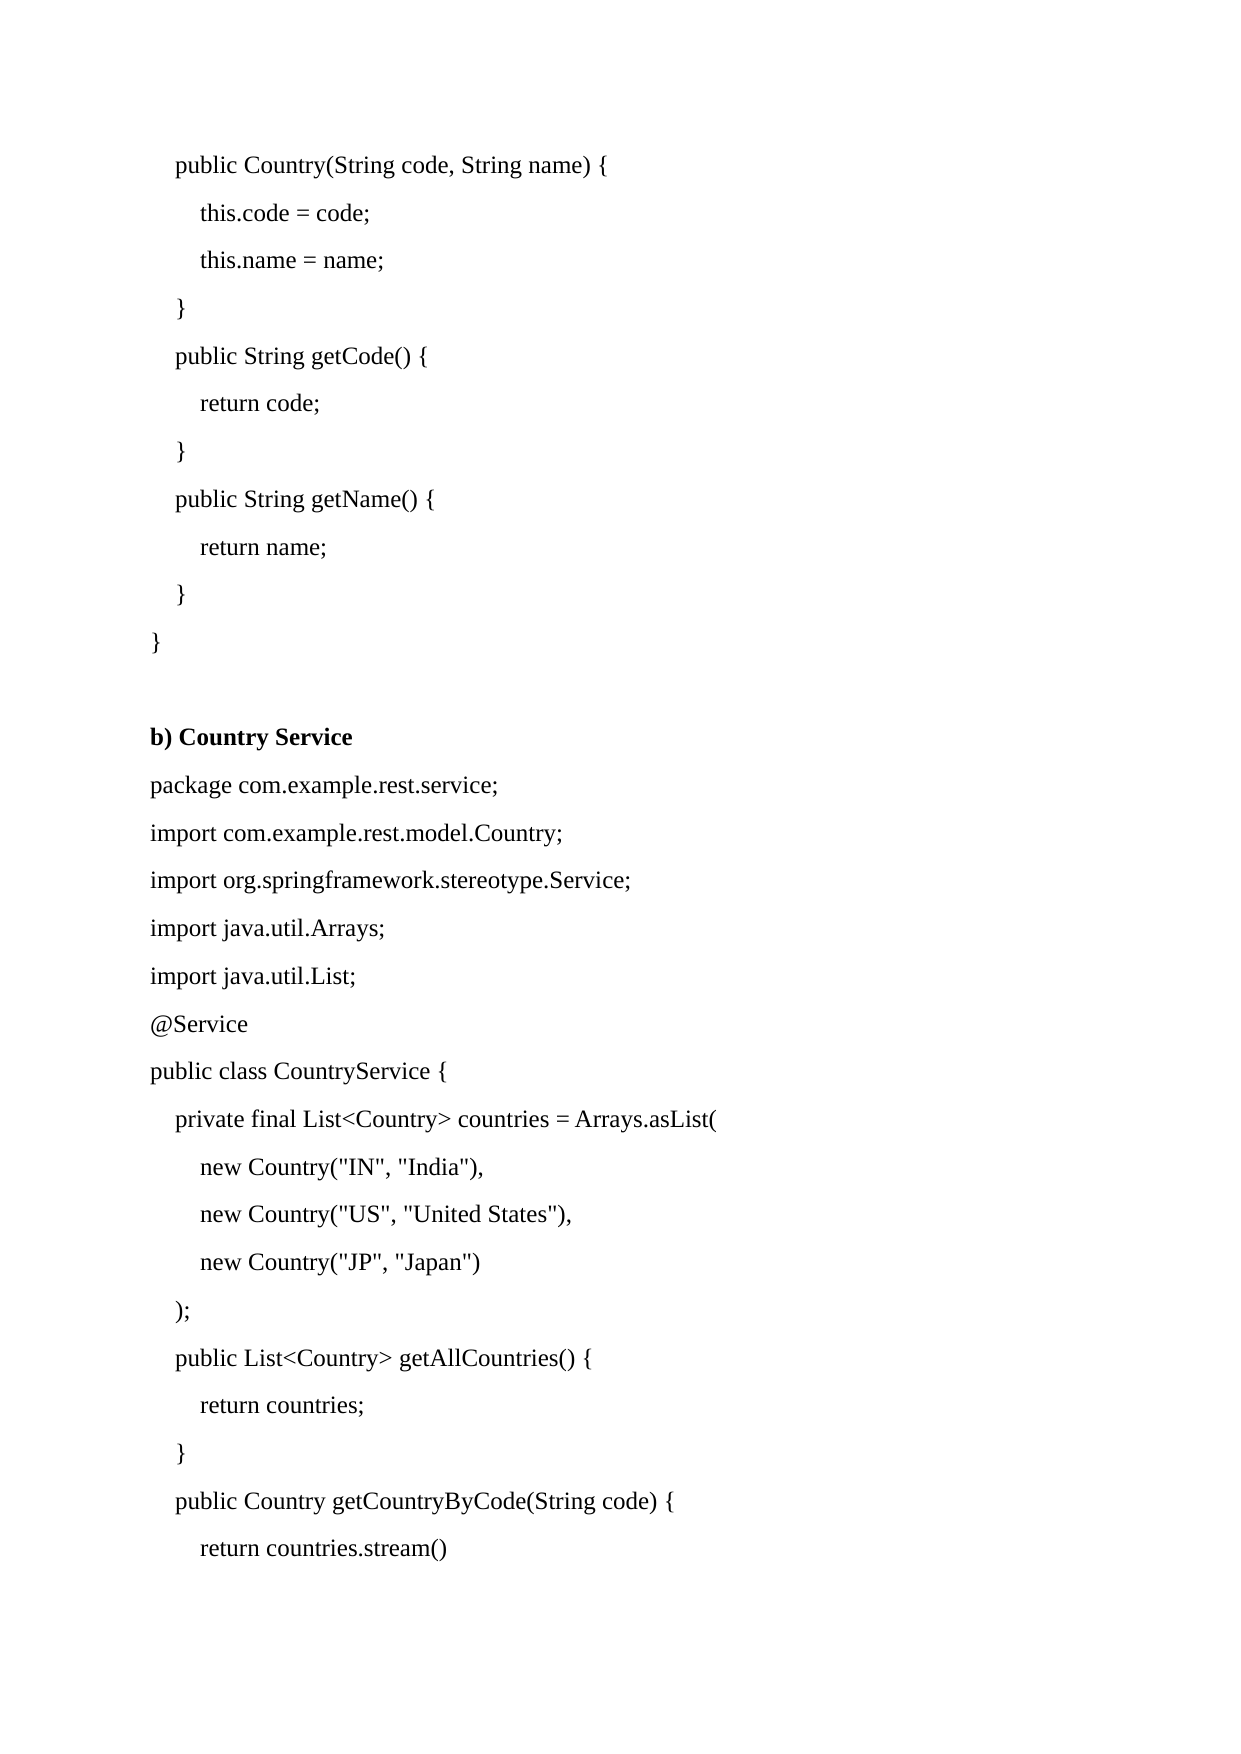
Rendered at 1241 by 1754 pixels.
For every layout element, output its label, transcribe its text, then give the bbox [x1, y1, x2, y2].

text public Country(String code, String name) { [150, 150, 1090, 179]
text package com.example.rest.service; [150, 770, 1090, 799]
text } [150, 1438, 1090, 1467]
text public Country getCountryByCode(String code) { [150, 1486, 1090, 1514]
text } [150, 579, 1090, 608]
text ); [150, 1295, 1090, 1324]
text return name; [150, 532, 1090, 560]
text import java.util.Arrays; [150, 913, 1090, 942]
text import java.util.List; [150, 961, 1090, 990]
text new Country("US", "United States"), [150, 1199, 1090, 1228]
text @Service [150, 1009, 1090, 1037]
text private final List<Country> countries = Arrays.asList( [150, 1104, 1090, 1133]
text b) Country Service [150, 722, 1090, 751]
text this.code = code; [150, 198, 1090, 226]
text return countries; [150, 1390, 1090, 1419]
text public String getName() { [150, 484, 1090, 513]
text } [150, 293, 1090, 322]
text } [150, 627, 1090, 656]
text public String getCode() { [150, 341, 1090, 369]
text import com.example.rest.model.Country; [150, 818, 1090, 847]
text import org.springframework.stereotype.Service; [150, 866, 1090, 894]
text this.name = name; [150, 245, 1090, 274]
text return code; [150, 388, 1090, 417]
text } [150, 436, 1090, 465]
text new Country("JP", "Japan") [150, 1247, 1090, 1276]
text new Country("IN", "India"), [150, 1152, 1090, 1181]
text return countries.stream() [150, 1533, 1090, 1562]
text public List<Country> getAllCountries() { [150, 1343, 1090, 1371]
text public class CountryService { [150, 1056, 1090, 1085]
